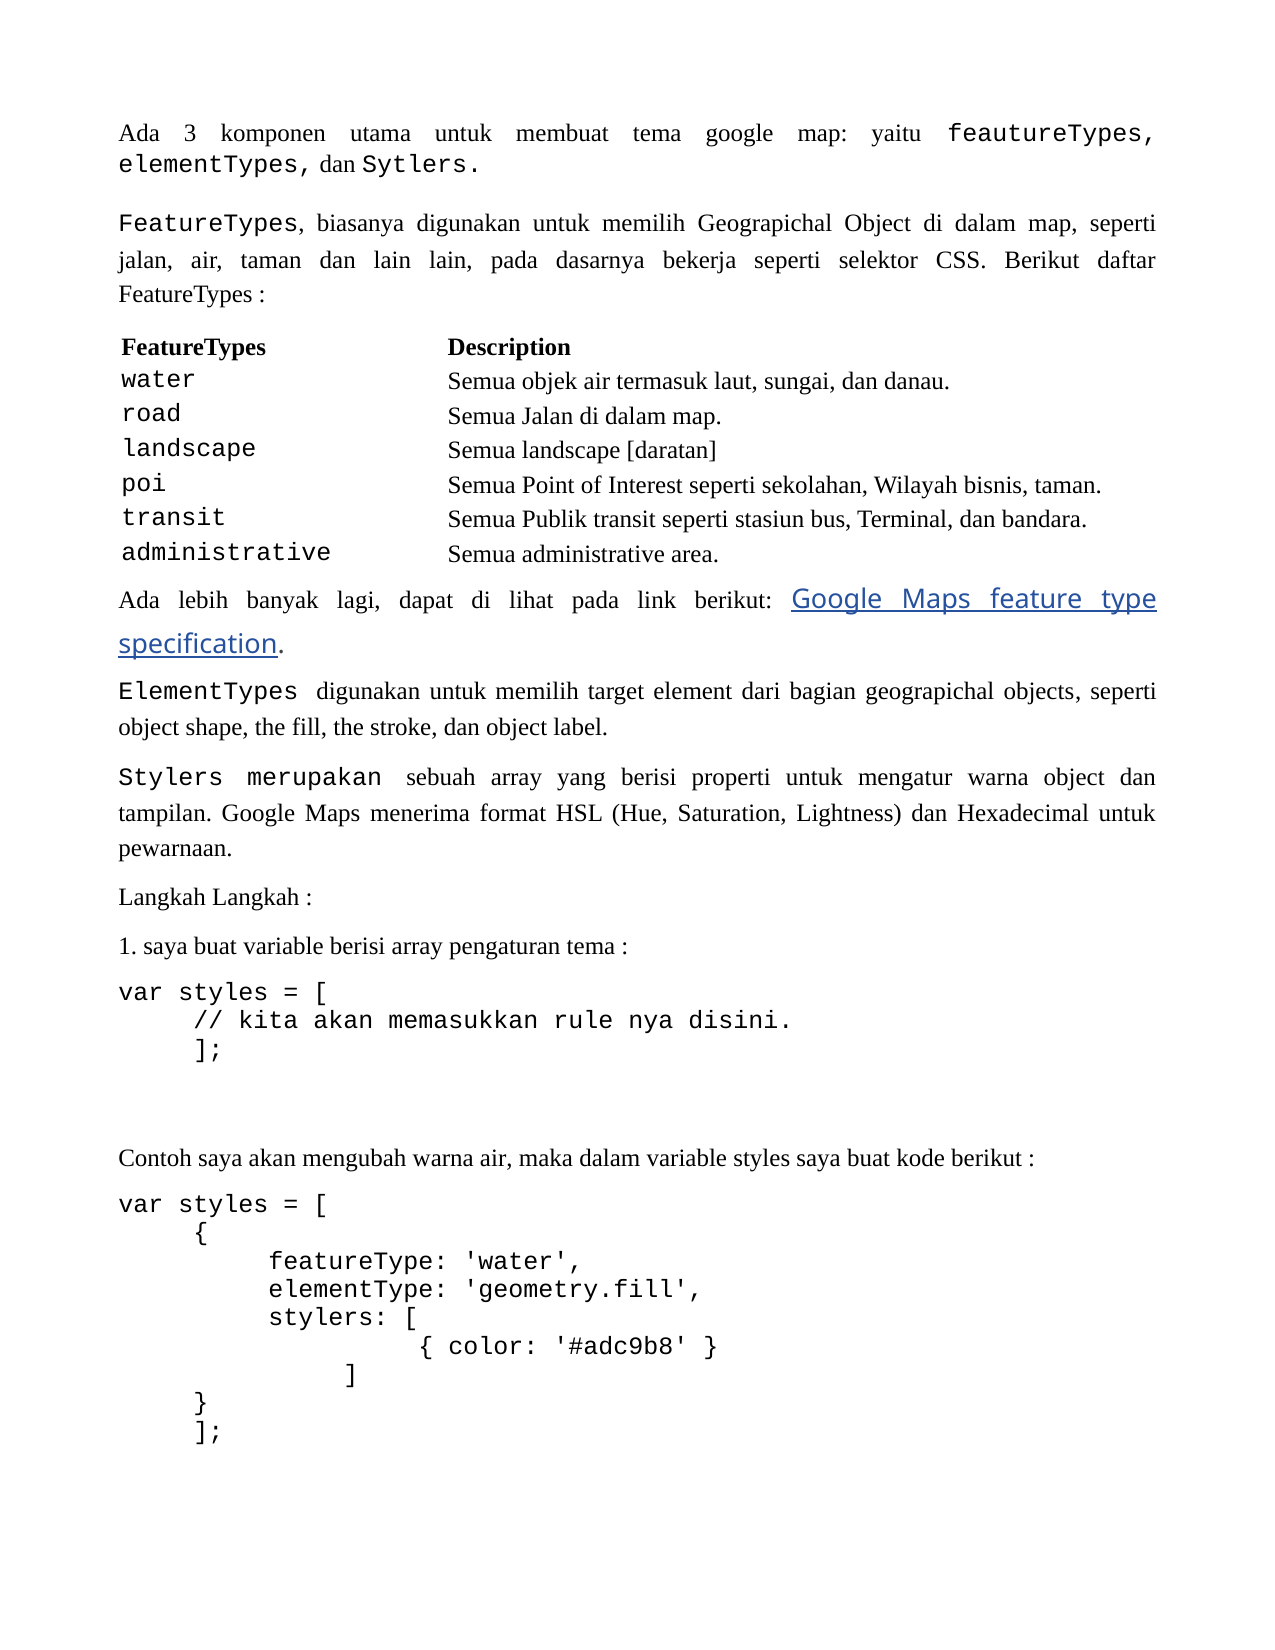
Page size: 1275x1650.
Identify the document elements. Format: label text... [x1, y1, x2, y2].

text { color: '#adc9b8' } [118, 1333, 1157, 1362]
table_cell Semua Publik transit seperti stasiun bus, Terminal, dan bandara. [445, 502, 1157, 536]
text stylers: [ [118, 1305, 1157, 1333]
text ElementTypes digunakan untuk memilih target element dari bagian geograpichal objects, seperti object shape, the fill, the stroke, dan object label. [118, 676, 1157, 741]
text Langkah Langkah : [118, 882, 1157, 910]
text ]; [118, 1418, 1157, 1447]
table_cell Semua objek air termasuk laut, sungai, dan danau. [445, 363, 1157, 398]
text // kita akan memasukkan rule nya disini. [118, 1008, 1157, 1036]
table_header FeatureTypes [118, 329, 444, 363]
text } [118, 1390, 1157, 1418]
text Ada 3 komponen utama untuk membuat tema google map: yaitu feautureTypes, elementTypes, dan Sytlers. [118, 118, 1157, 180]
table_cell Semua administrative area. [445, 536, 1157, 571]
table_cell poi [118, 467, 444, 502]
text var styles = [ [118, 980, 1157, 1008]
text featureType: 'water', [118, 1248, 1157, 1277]
text elementType: 'geometry.fill', [118, 1277, 1157, 1305]
table_cell Semua landscape [daratan] [445, 433, 1157, 467]
table_cell water [118, 363, 444, 398]
text ] [118, 1362, 1157, 1390]
table_cell Semua Point of Interest seperti sekolahan, Wilayah bisnis, taman. [445, 467, 1157, 502]
text Ada lebih banyak lagi, dapat di lihat pada link berikut: Google Maps feature type specification. [118, 571, 1157, 661]
text FeatureTypes, biasanya digunakan untuk memilih Geograpichal Object di dalam map, seperti jalan, air, taman dan lain lain, pada dasarnya bekerja seperti selektor CSS. Berikut daftar FeatureTypes : [118, 208, 1157, 308]
text ]; [118, 1036, 1157, 1065]
table_cell road [118, 398, 444, 432]
text 1. saya buat variable berisi array pengaturan tema : [118, 931, 1157, 959]
text Contoh saya akan mengubah warna air, maka dalam variable styles saya buat kode berikut : [118, 1143, 1157, 1171]
table_cell landscape [118, 433, 444, 467]
text { [118, 1220, 1157, 1248]
table_header Description [445, 329, 1157, 363]
table_cell transit [118, 502, 444, 536]
text var styles = [ [118, 1192, 1157, 1220]
table_cell Semua Jalan di dalam map. [445, 398, 1157, 432]
table_cell administrative [118, 536, 444, 571]
text Stylers merupakan sebuah array yang berisi properti untuk mengatur warna object dan tampilan. Google Maps menerima format HSL (Hue, Saturation, Lightness) dan Hexadecimal untuk pewarnaan. [118, 762, 1157, 861]
